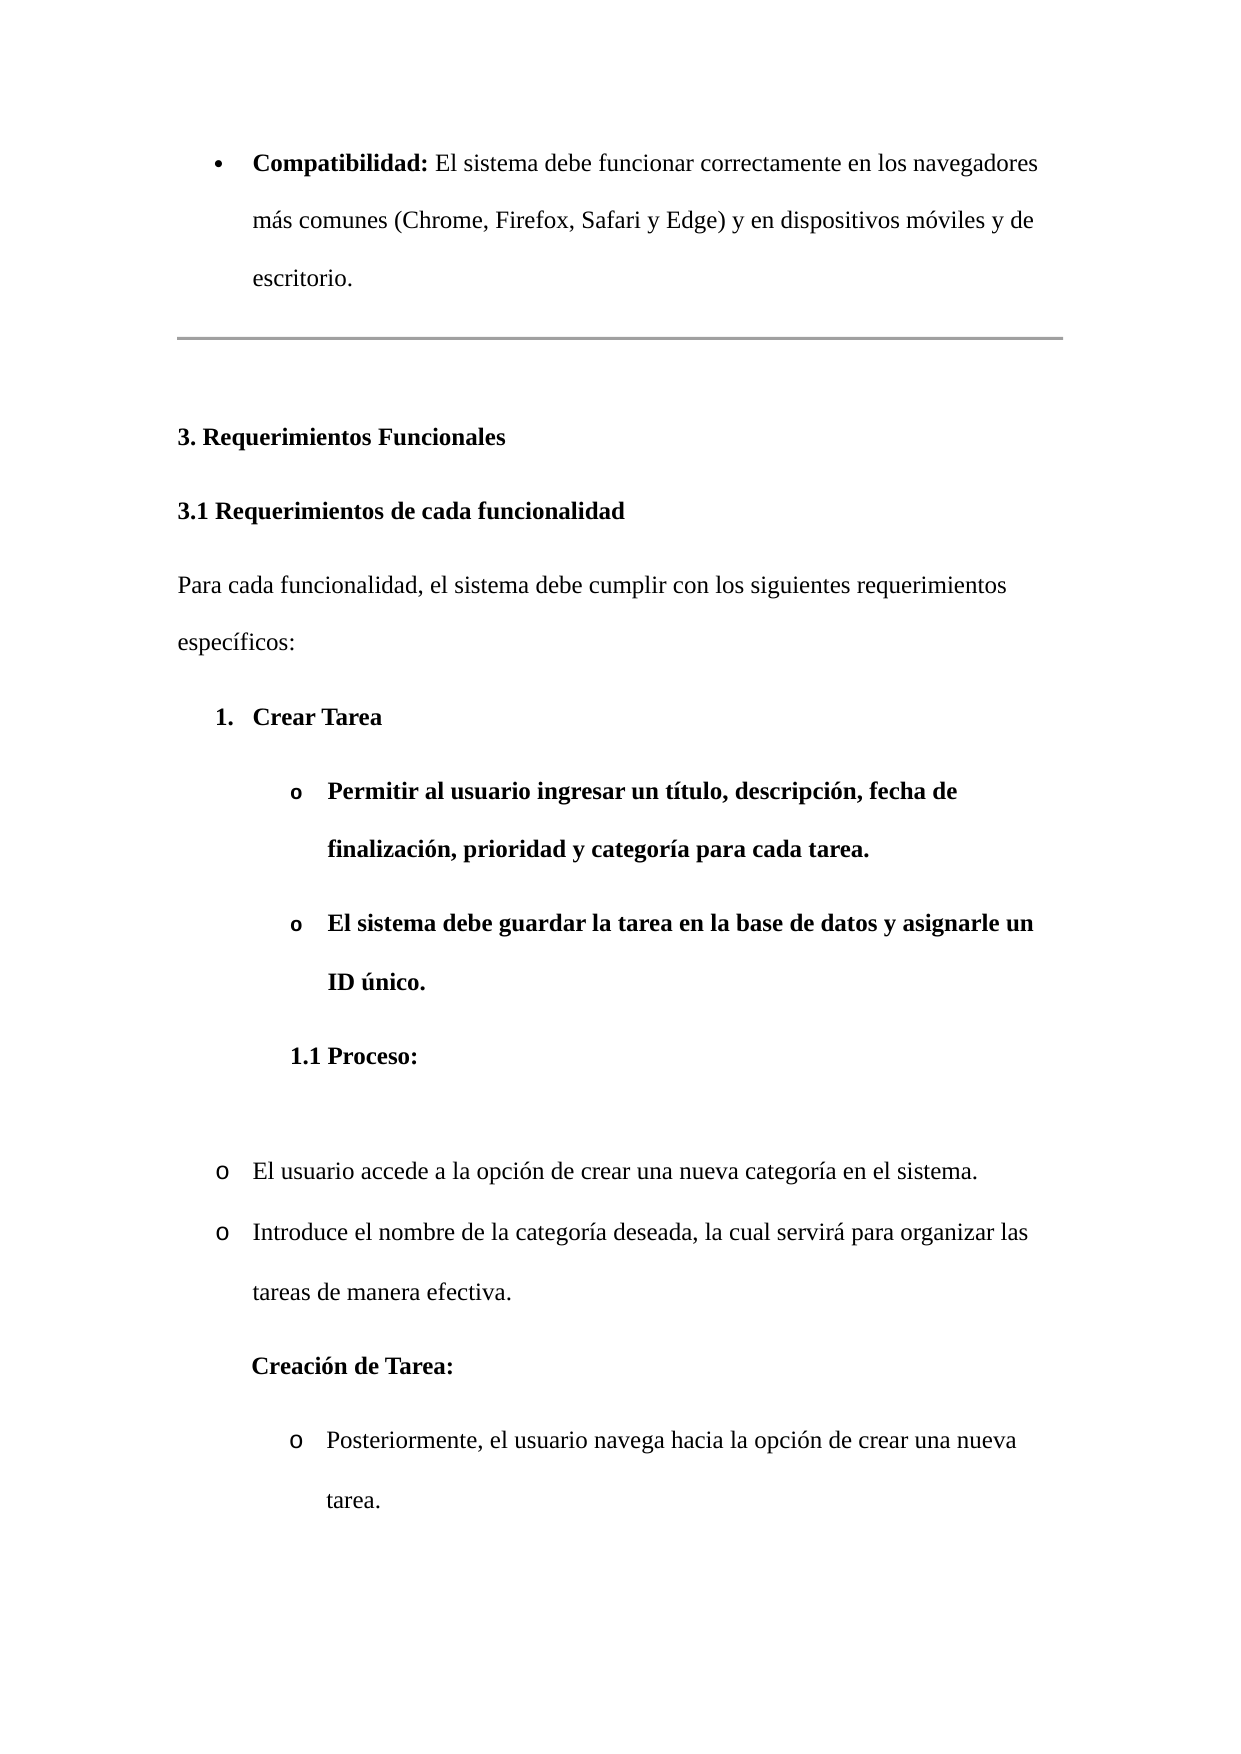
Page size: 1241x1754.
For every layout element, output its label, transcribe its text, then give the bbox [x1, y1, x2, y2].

list El usuario accede a la opción de crear una nueva categoría en el sistema. [215, 1156, 1063, 1187]
text Creación de Tarea: [177, 1351, 1063, 1380]
text Para cada funcionalidad, el sistema debe cumplir con los siguientes requerimientos específicos: [177, 570, 1063, 656]
text 3.1 Requerimientos de cada funcionalidad [177, 496, 1063, 524]
list Introduce el nombre de la categoría deseada, la cual servirá para organizar las tareas de manera efectiva. [215, 1217, 1063, 1306]
list El sistema debe guardar la tarea en la base de datos y asignarle un ID único. [290, 908, 1063, 995]
text 3. Requerimientos Funcionales [177, 422, 1063, 450]
list Crear Tarea [215, 702, 1063, 730]
list Proceso: [290, 1041, 1063, 1069]
list Compatibilidad: El sistema debe funcionar correctamente en los navegadores más comunes (Chrome, Firefox, Safari y Edge) y en dispositivos móviles y de escritorio. [215, 148, 1063, 291]
list Posteriormente, el usuario navega hacia la opción de crear una nueva tarea. [288, 1425, 1063, 1514]
list Permitir al usuario ingresar un título, descripción, fecha de finalización, prioridad y categoría para cada tarea. [290, 776, 1063, 863]
